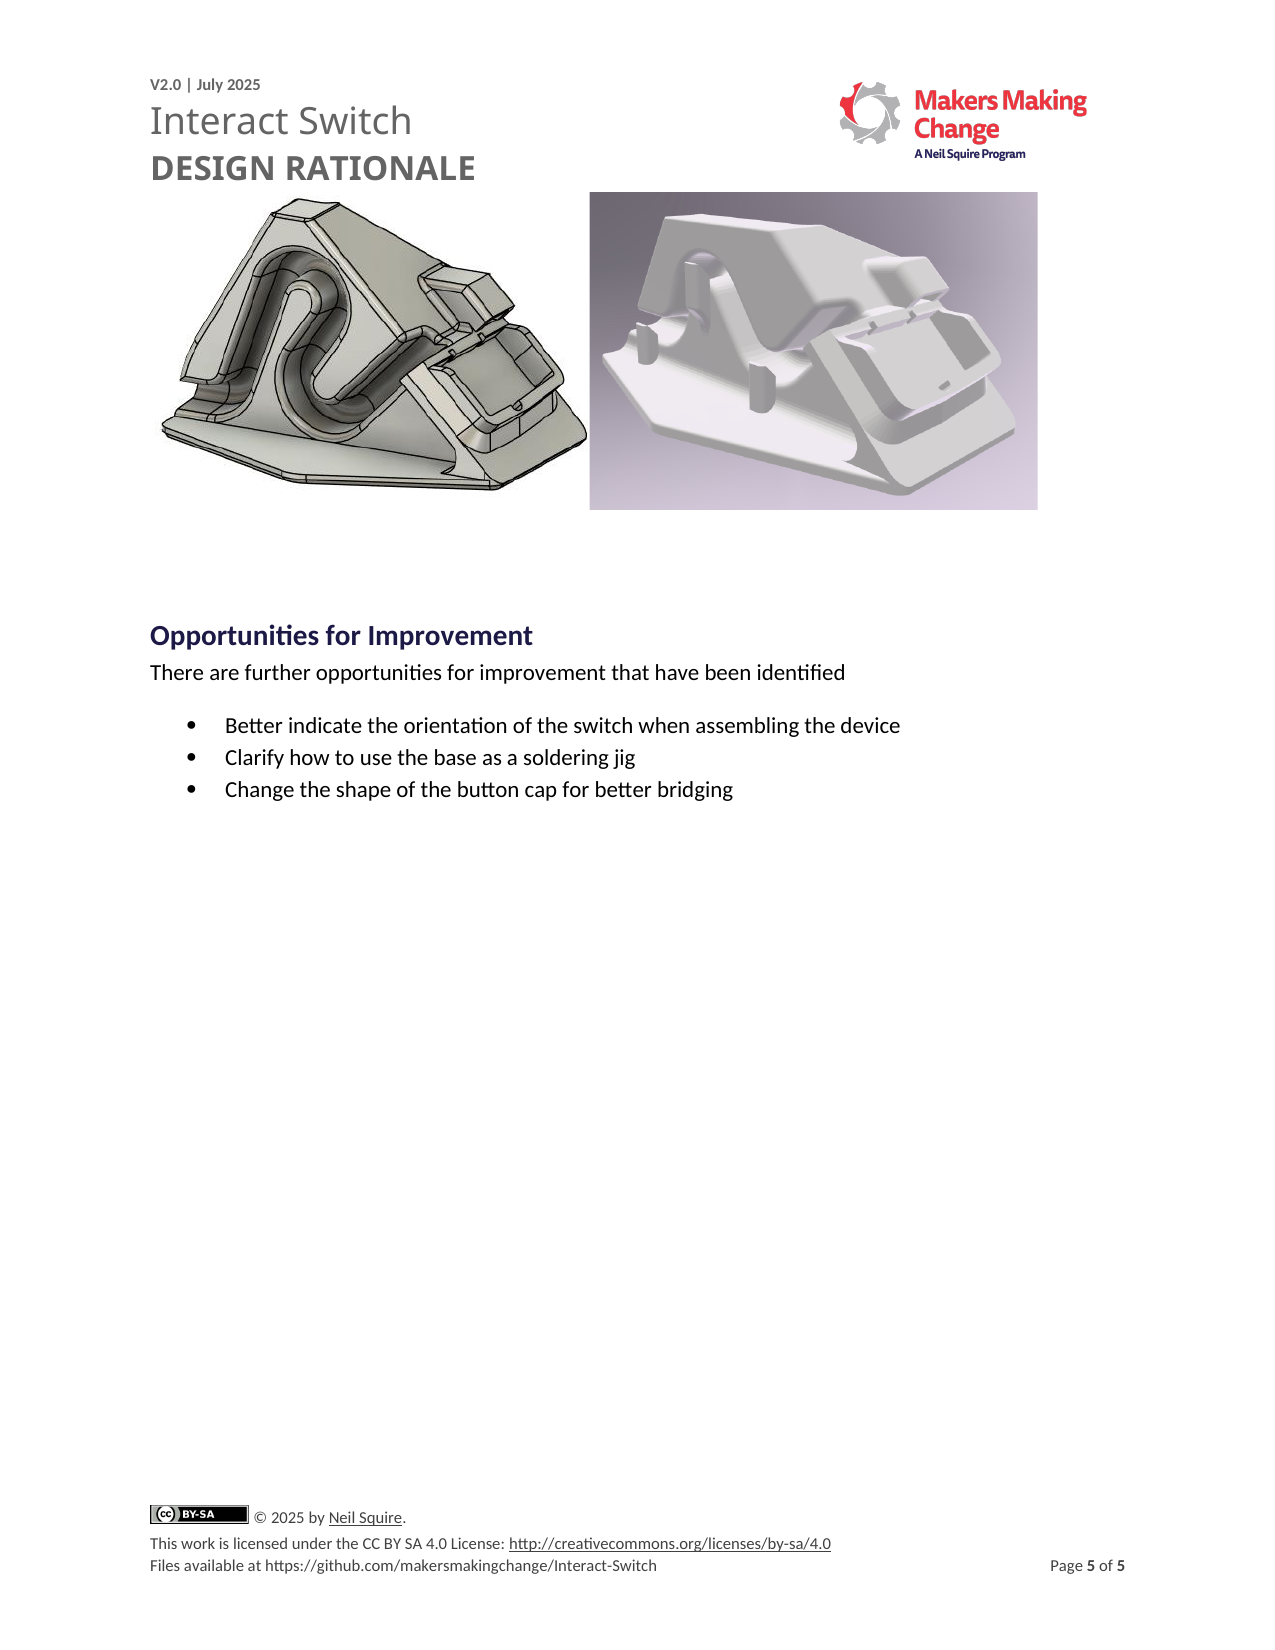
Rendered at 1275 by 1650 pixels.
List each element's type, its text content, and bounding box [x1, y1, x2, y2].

list Clarify how to use the base as a soldering jig [187, 743, 1125, 771]
list Better indicate the orientation of the switch when assembling the device [187, 711, 1125, 739]
picture [150, 1505, 249, 1524]
text There are further opportunities for improvement that have been identified [150, 658, 1125, 686]
picture [839, 82, 1087, 161]
picture [150, 190, 1038, 510]
list Change the shape of the button cap for better bridging [187, 776, 1125, 804]
subtitle Opportunities for Improvement [150, 617, 1125, 653]
